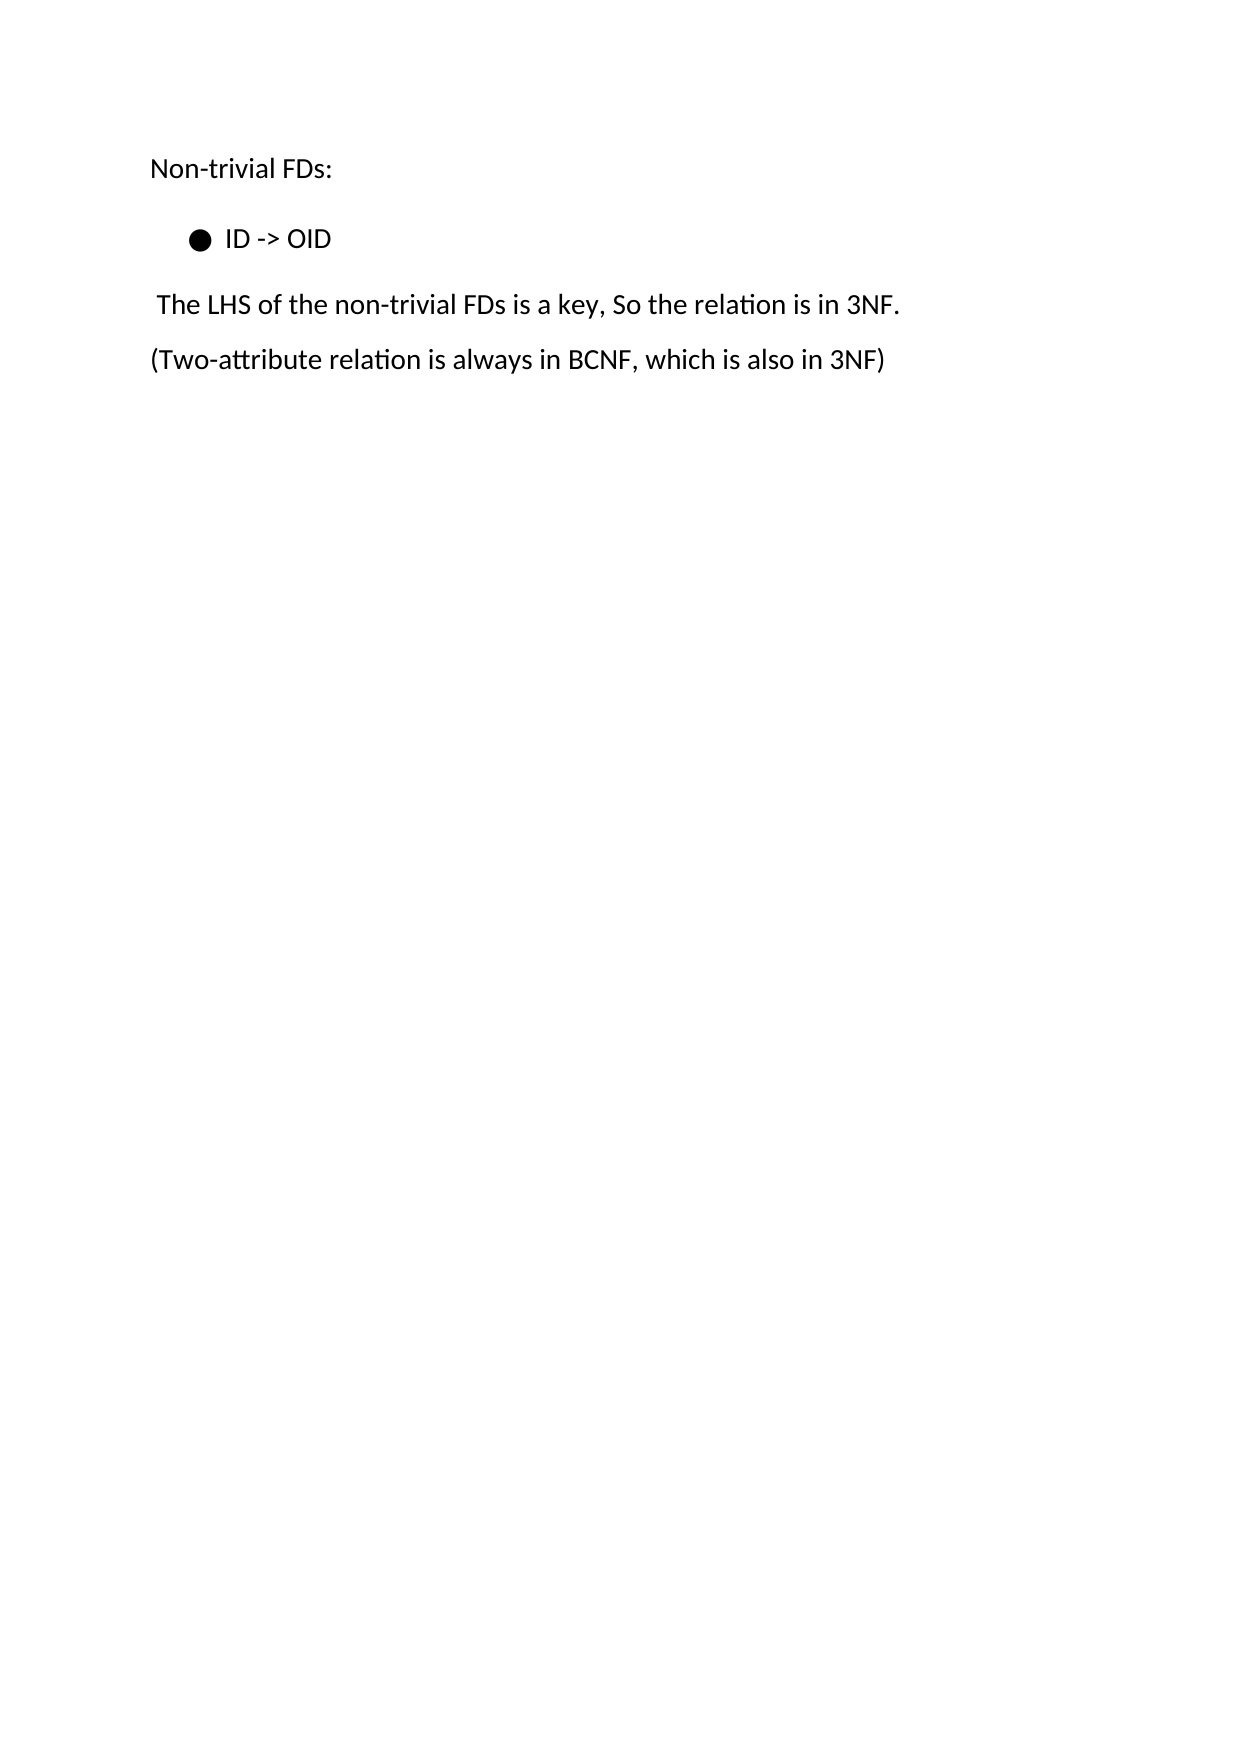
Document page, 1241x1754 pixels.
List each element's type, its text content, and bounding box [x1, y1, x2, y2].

text The LHS of the non-trivial FDs is a key, So the relation is in 3NF. [150, 286, 1090, 322]
text Non-trivial FDs: [150, 150, 1090, 186]
text (Two-attribute relation is always in BCNF, which is also in 3NF) [150, 341, 1090, 377]
list ID -> OID [187, 205, 1090, 265]
